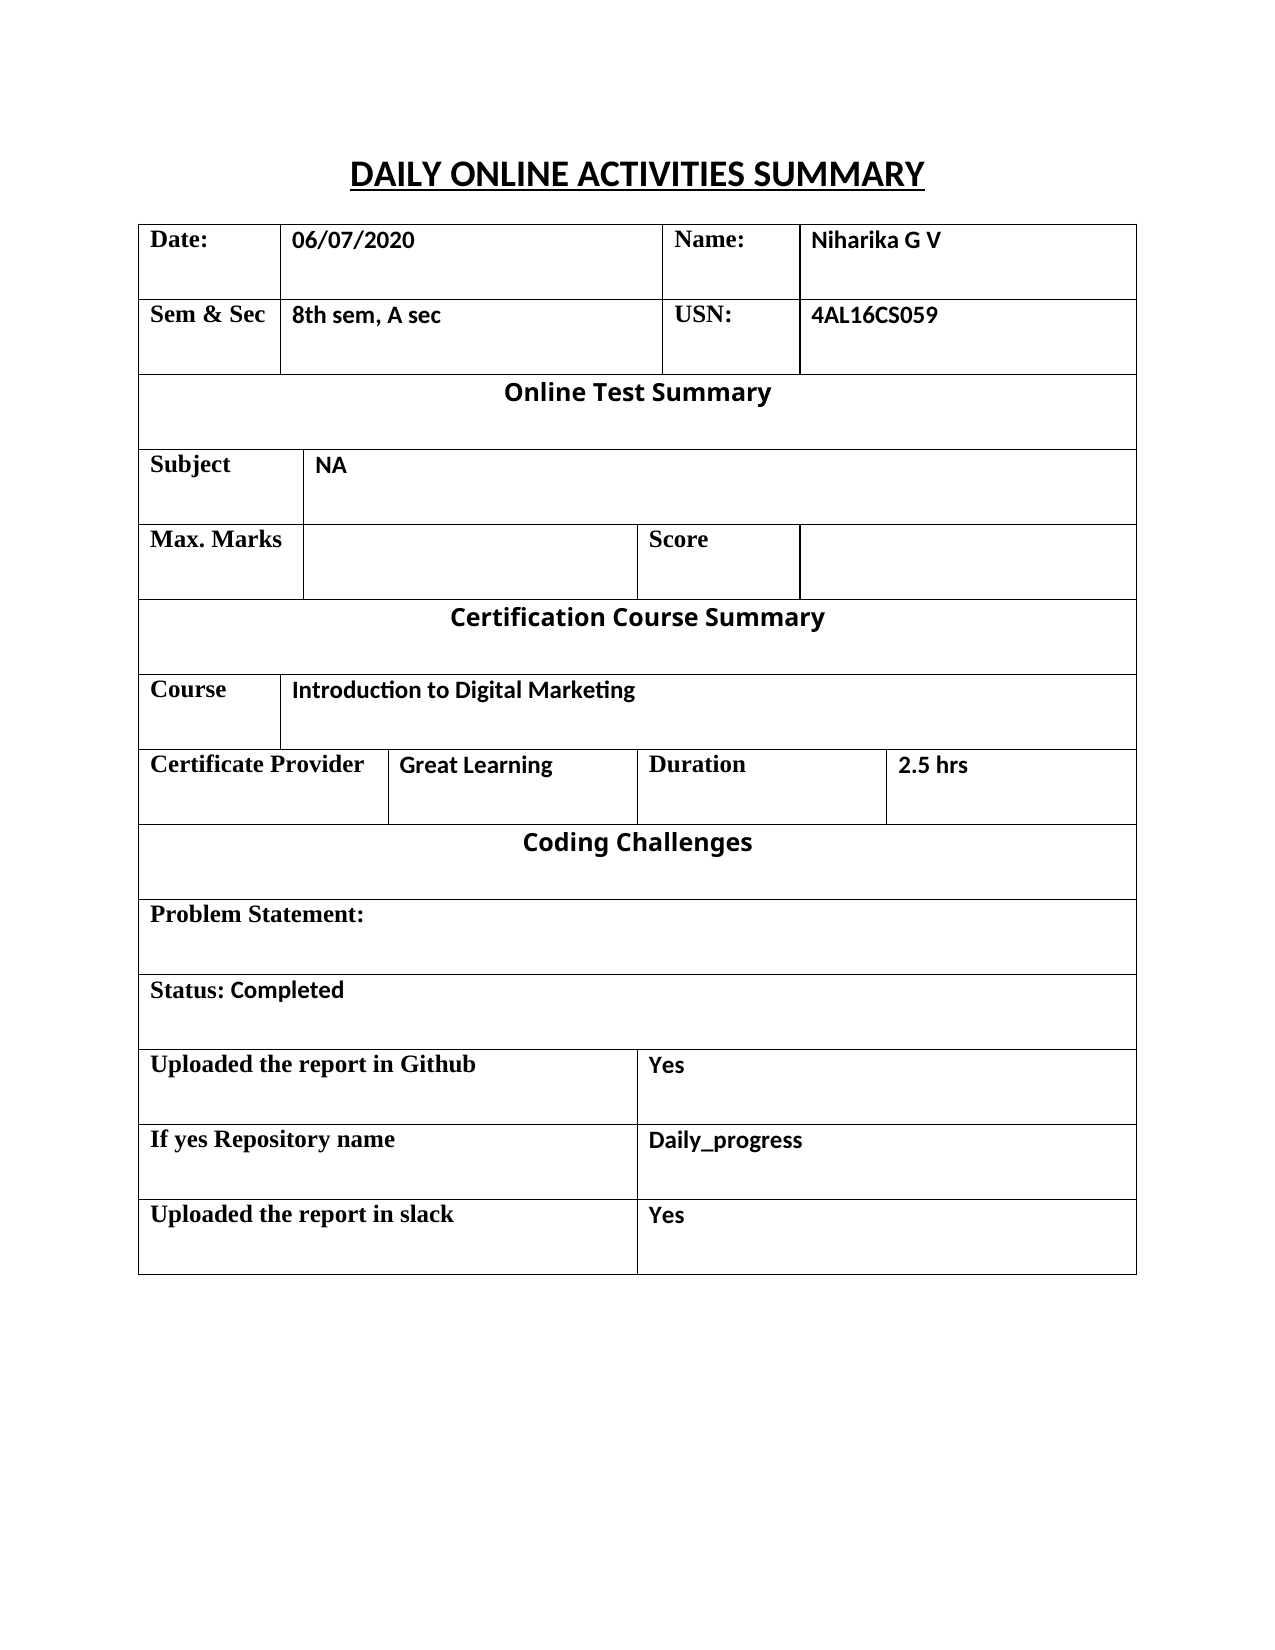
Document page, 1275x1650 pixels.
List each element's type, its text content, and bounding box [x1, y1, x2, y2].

table_cell If yes Repository name [139, 1125, 637, 1198]
text DAILY ONLINE ACTIVITIES SUMMARY [150, 150, 1125, 196]
table_header Name: [663, 225, 799, 298]
table_cell [304, 525, 637, 598]
table_header 06/07/2020 [281, 225, 662, 298]
table_cell Coding Challenges [139, 825, 1136, 898]
table_cell Max. Marks [139, 525, 303, 598]
table_cell Sem & Sec [139, 300, 280, 373]
table_cell Great Learning [389, 750, 637, 823]
table_cell Score [638, 525, 799, 598]
table_cell Problem Statement: [139, 900, 1136, 973]
table_cell USN: [663, 300, 799, 373]
table_cell Uploaded the report in Github [139, 1050, 637, 1123]
table_cell Certificate Provider [139, 750, 388, 823]
table_cell Uploaded the report in slack [139, 1200, 637, 1273]
table_cell NA [304, 450, 1136, 523]
table_cell Course [139, 675, 280, 748]
table_cell Yes [638, 1050, 1136, 1123]
table_cell Certification Course Summary [139, 600, 1136, 673]
table_cell Yes [638, 1200, 1136, 1273]
table_cell Duration [638, 750, 886, 823]
table_header Date: [139, 225, 280, 298]
table_header Niharika G V [801, 225, 1136, 298]
table_cell Daily_progress [638, 1125, 1136, 1198]
table_cell Online Test Summary [139, 375, 1136, 448]
table_cell 8th sem, A sec [281, 300, 662, 373]
table_cell Introduction to Digital Marketing [281, 675, 1136, 748]
table_cell 4AL16CS059 [801, 300, 1136, 373]
table_cell 2.5 hrs [887, 750, 1136, 823]
table_cell Status: Completed [139, 975, 1136, 1048]
table_cell Subject [139, 450, 303, 523]
table_cell [801, 525, 1136, 598]
